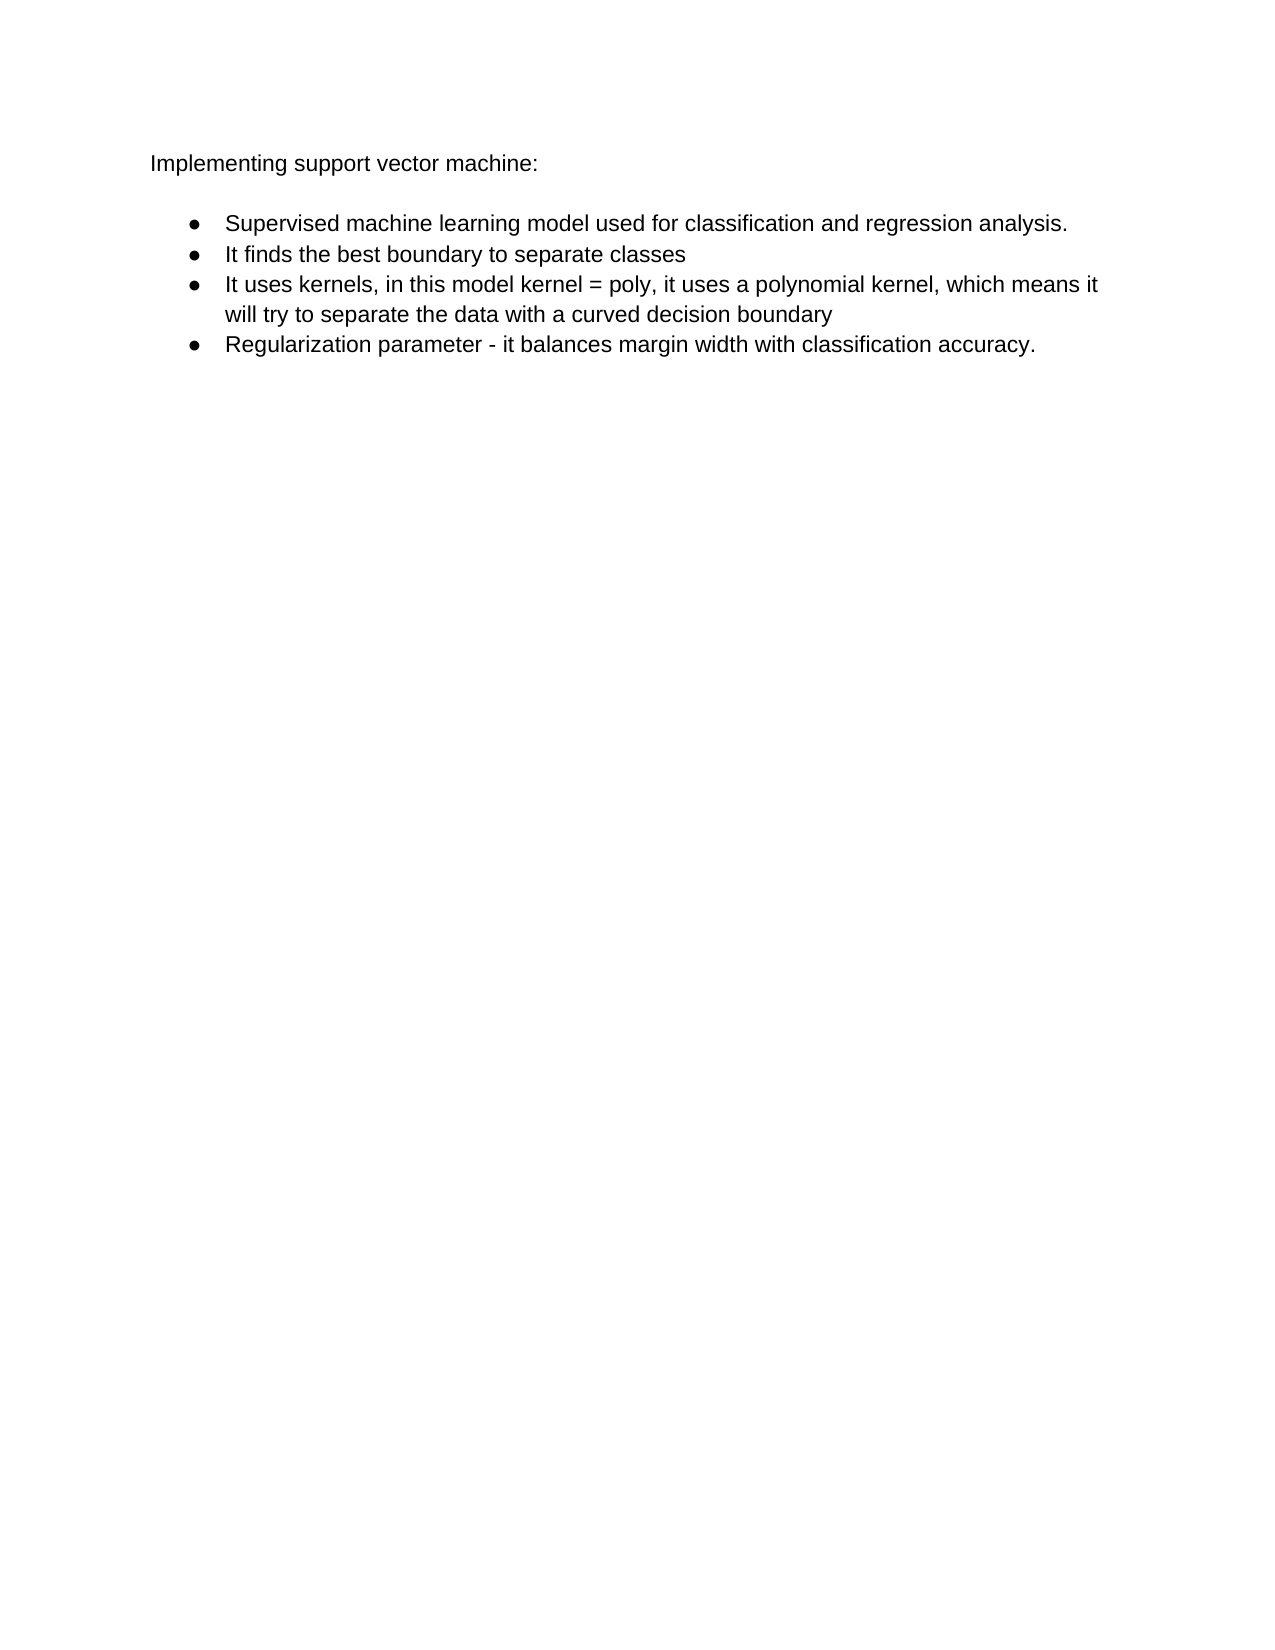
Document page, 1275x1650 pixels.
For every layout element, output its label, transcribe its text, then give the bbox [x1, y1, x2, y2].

text Implementing support vector machine: [150, 150, 1125, 176]
list It uses kernels, in this model kernel = poly, it uses a polynomial kernel, which means it will try to separate the data with a curved decision boundary [187, 271, 1125, 327]
list Regularization parameter - it balances margin width with classification accuracy. [187, 331, 1125, 358]
list Supervised machine learning model used for classification and regression analysis. [187, 210, 1125, 237]
list It finds the best boundary to separate classes [187, 241, 1125, 267]
